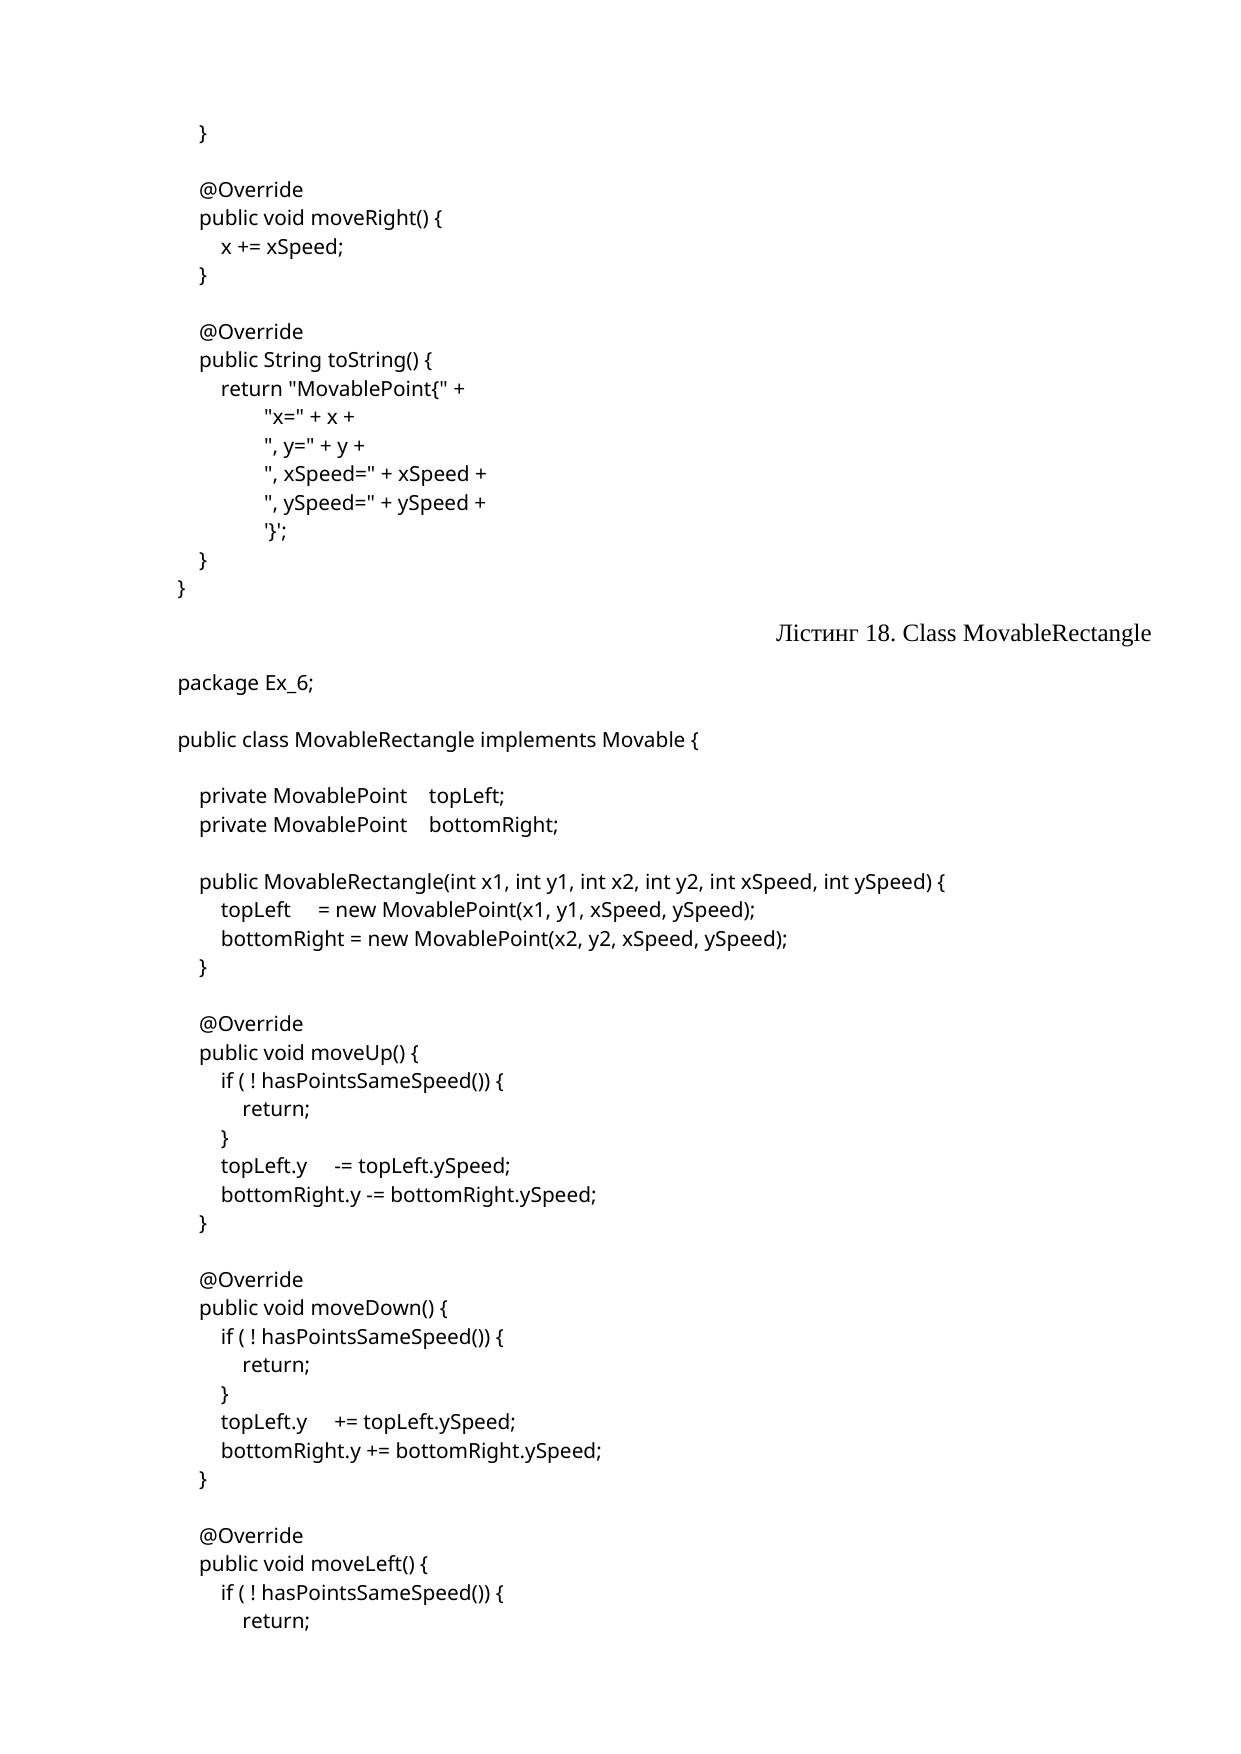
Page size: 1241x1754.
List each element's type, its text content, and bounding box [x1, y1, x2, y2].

text Лістинг 18. Class MovableRectangle [177, 618, 1152, 647]
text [177, 118, 1152, 602]
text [177, 668, 1152, 1635]
